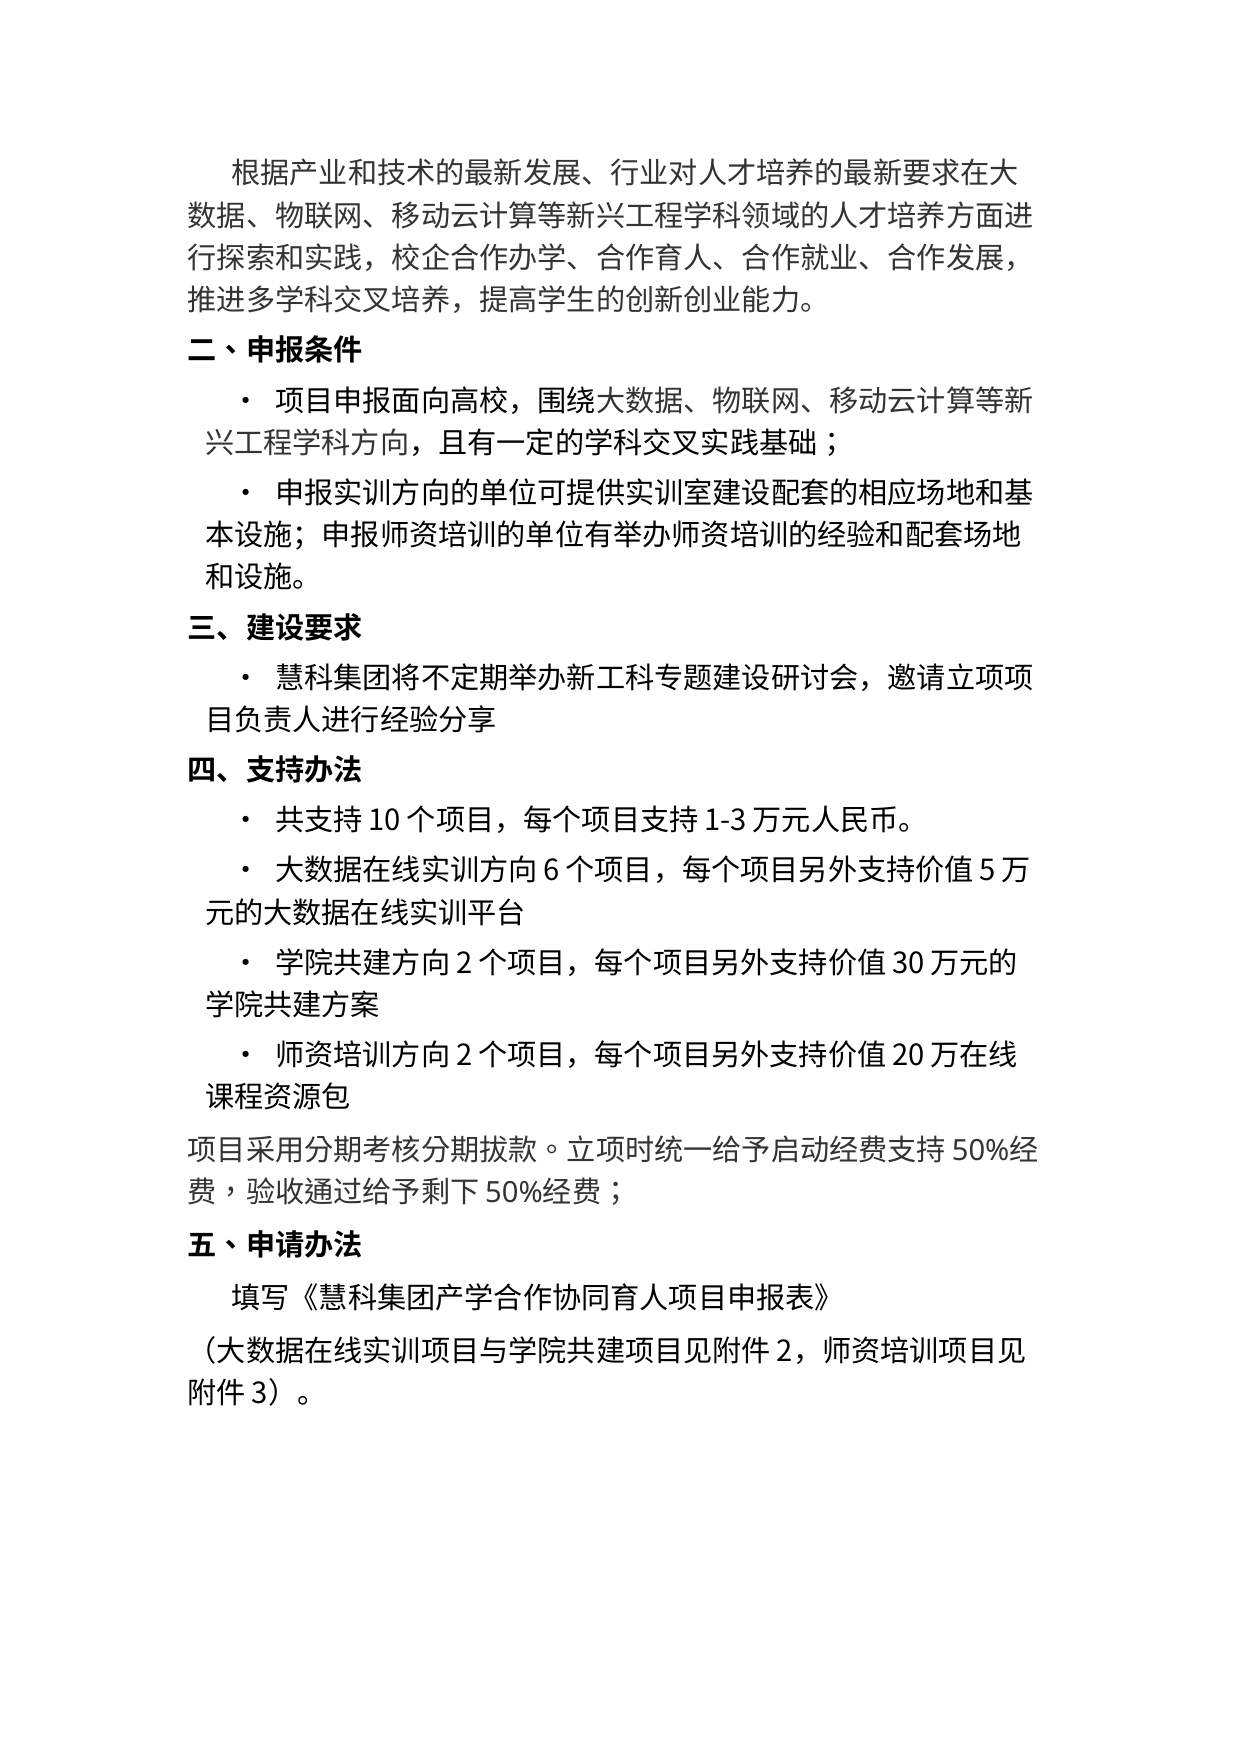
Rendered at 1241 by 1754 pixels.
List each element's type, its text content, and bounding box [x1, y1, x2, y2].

list 慧科集团将不定期举办新工科专题建设研讨会，邀请立项项目负责人进行经验分享 [205, 654, 1037, 739]
text （大数据在线实训项目与学院共建项目见附件2，师资培训项目见附件3）。 [187, 1327, 1053, 1412]
text 四、支持办法 [187, 747, 1037, 789]
list 申报实训方向的单位可提供实训室建设配套的相应场地和基本设施；申报师资培训的单位有举办师资培训的经验和配套场地和设施。 [205, 469, 1037, 596]
text 根据产业和技术的最新发展、行业对人才培养的最新要求在大数据、物联网、移动云计算等新兴工程学科领域的人才培养方面进行探索和实践，校企合作办学、合作育人、合作就业、合作发展，推进多学科交叉培养，提高学生的创新创业能力。 [187, 150, 1037, 319]
text 填写《慧科集团产学合作协同育人项目申报表》 [187, 1274, 1053, 1317]
list 大数据在线实训方向6个项目，每个项目另外支持价值5万元的大数据在线实训平台 [205, 847, 1037, 931]
text 三、建设要求 [187, 604, 1037, 646]
list 学院共建方向2个项目，每个项目另外支持价值30万元的学院共建方案 [205, 939, 1037, 1024]
list 师资培训方向2个项目，每个项目另外支持价值20万在线课程资源包 [205, 1032, 1037, 1116]
list 共支持10个项目，每个项目支持1-3万元人民币。 [205, 797, 1037, 839]
text 二、申报条件 [187, 327, 1037, 369]
text 五、申请办法 [187, 1222, 1037, 1264]
text 项目采用分期考核分期拔款。立项时统一给予启动经费支持50%经费，验收通过给予剩下50%经费； [187, 1127, 1053, 1211]
list 项目申报面向高校，围绕大数据、物联网、移动云计算等新兴工程学科方向，且有一定的学科交叉实践基础； [205, 377, 1037, 462]
